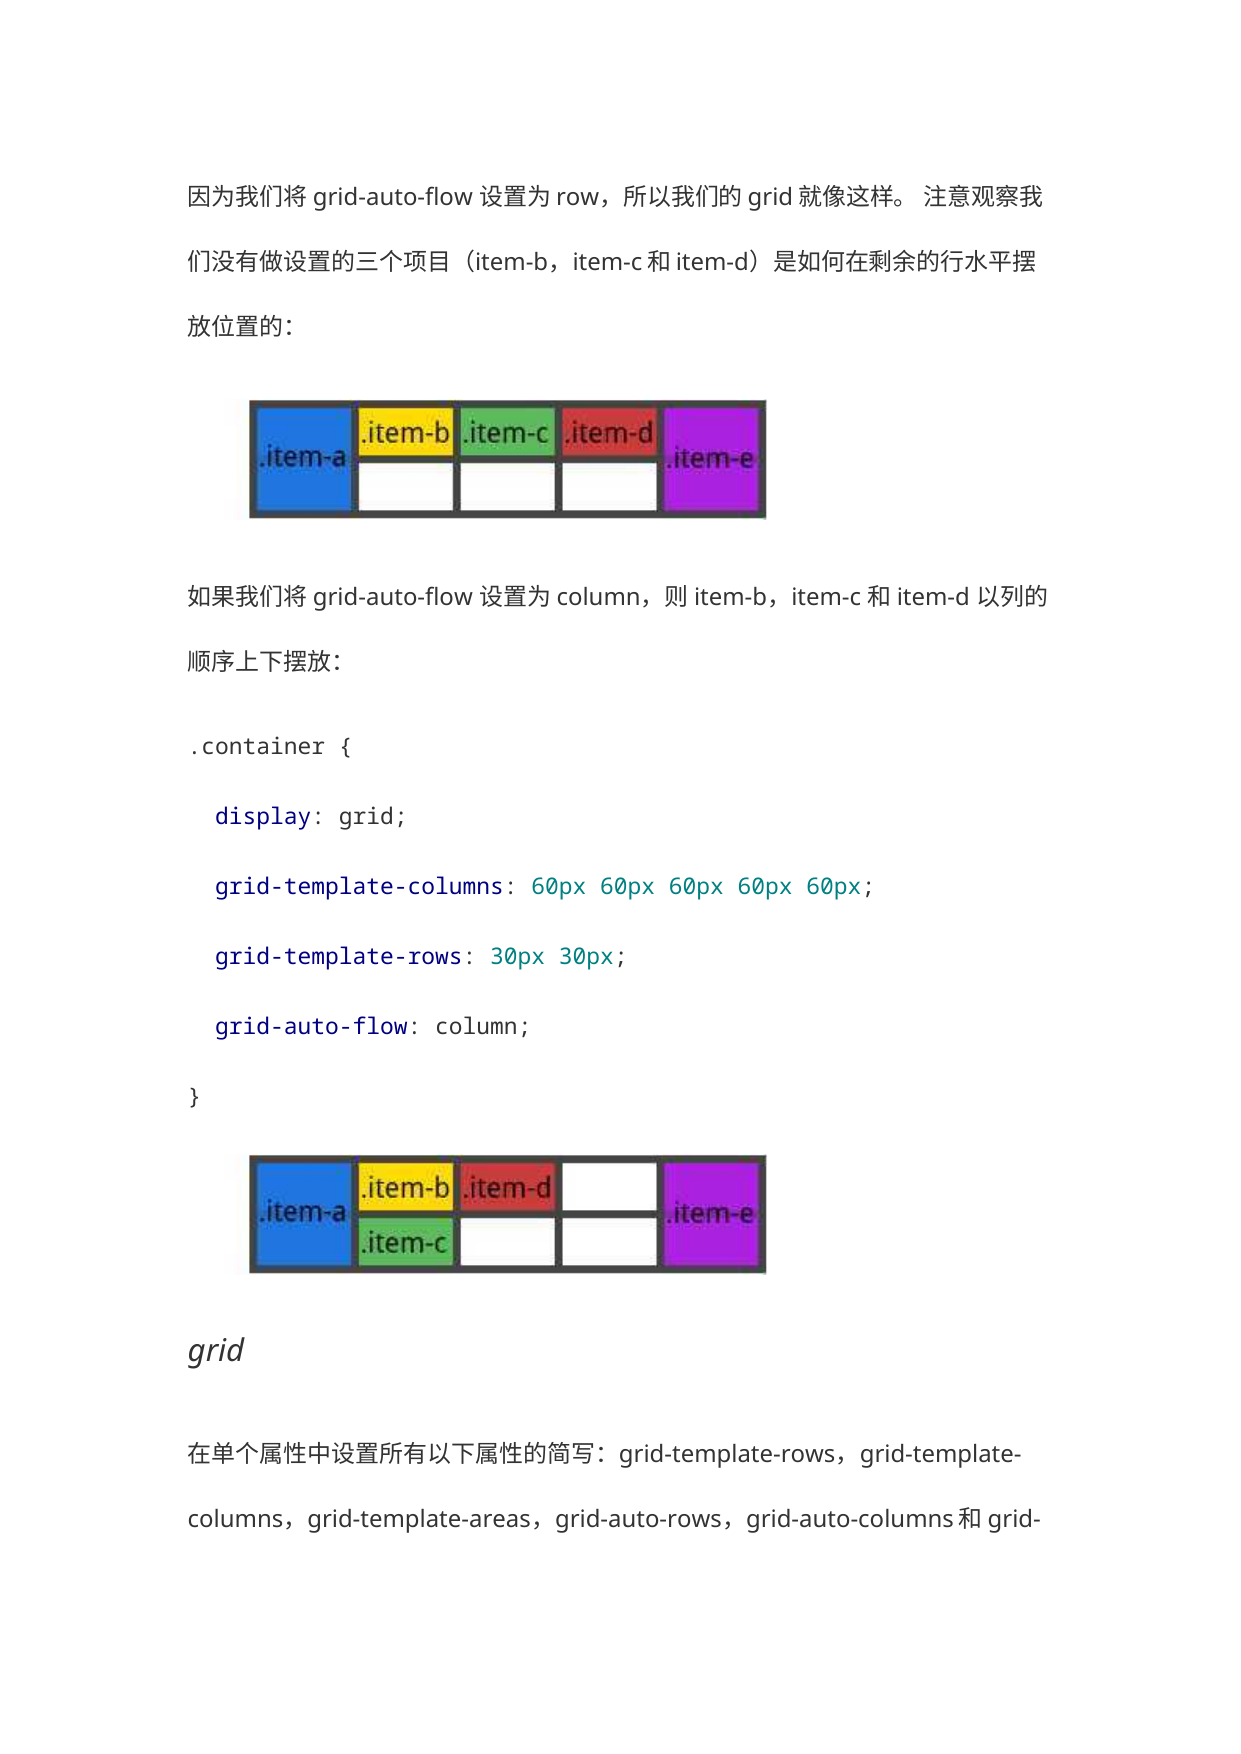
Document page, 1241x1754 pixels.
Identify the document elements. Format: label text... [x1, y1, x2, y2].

text 因为我们将 grid-auto-flow 设置为row，所以我们的grid就像这样。 注意观察我们没有做设置的三个项目（item-b，item-c和item-d）是如何在剩余的行水平摆放位置的： [187, 162, 1053, 357]
subtitle grid [187, 1317, 1053, 1382]
picture [187, 399, 768, 520]
text grid-template-columns: 60px 60px 60px 60px 60px; [187, 869, 1053, 902]
text grid-template-rows: 30px 30px; [187, 939, 1053, 972]
text } [187, 1079, 1053, 1112]
text display: grid; [187, 799, 1053, 832]
text 如果我们将 grid-auto-flow 设置为 column，则 item-b，item-c 和 item-d 以列的顺序上下摆放： [187, 562, 1053, 692]
text grid-auto-flow: column; [187, 1009, 1053, 1042]
text .container { [187, 729, 1053, 762]
picture [187, 1154, 768, 1275]
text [187, 1419, 1053, 1549]
